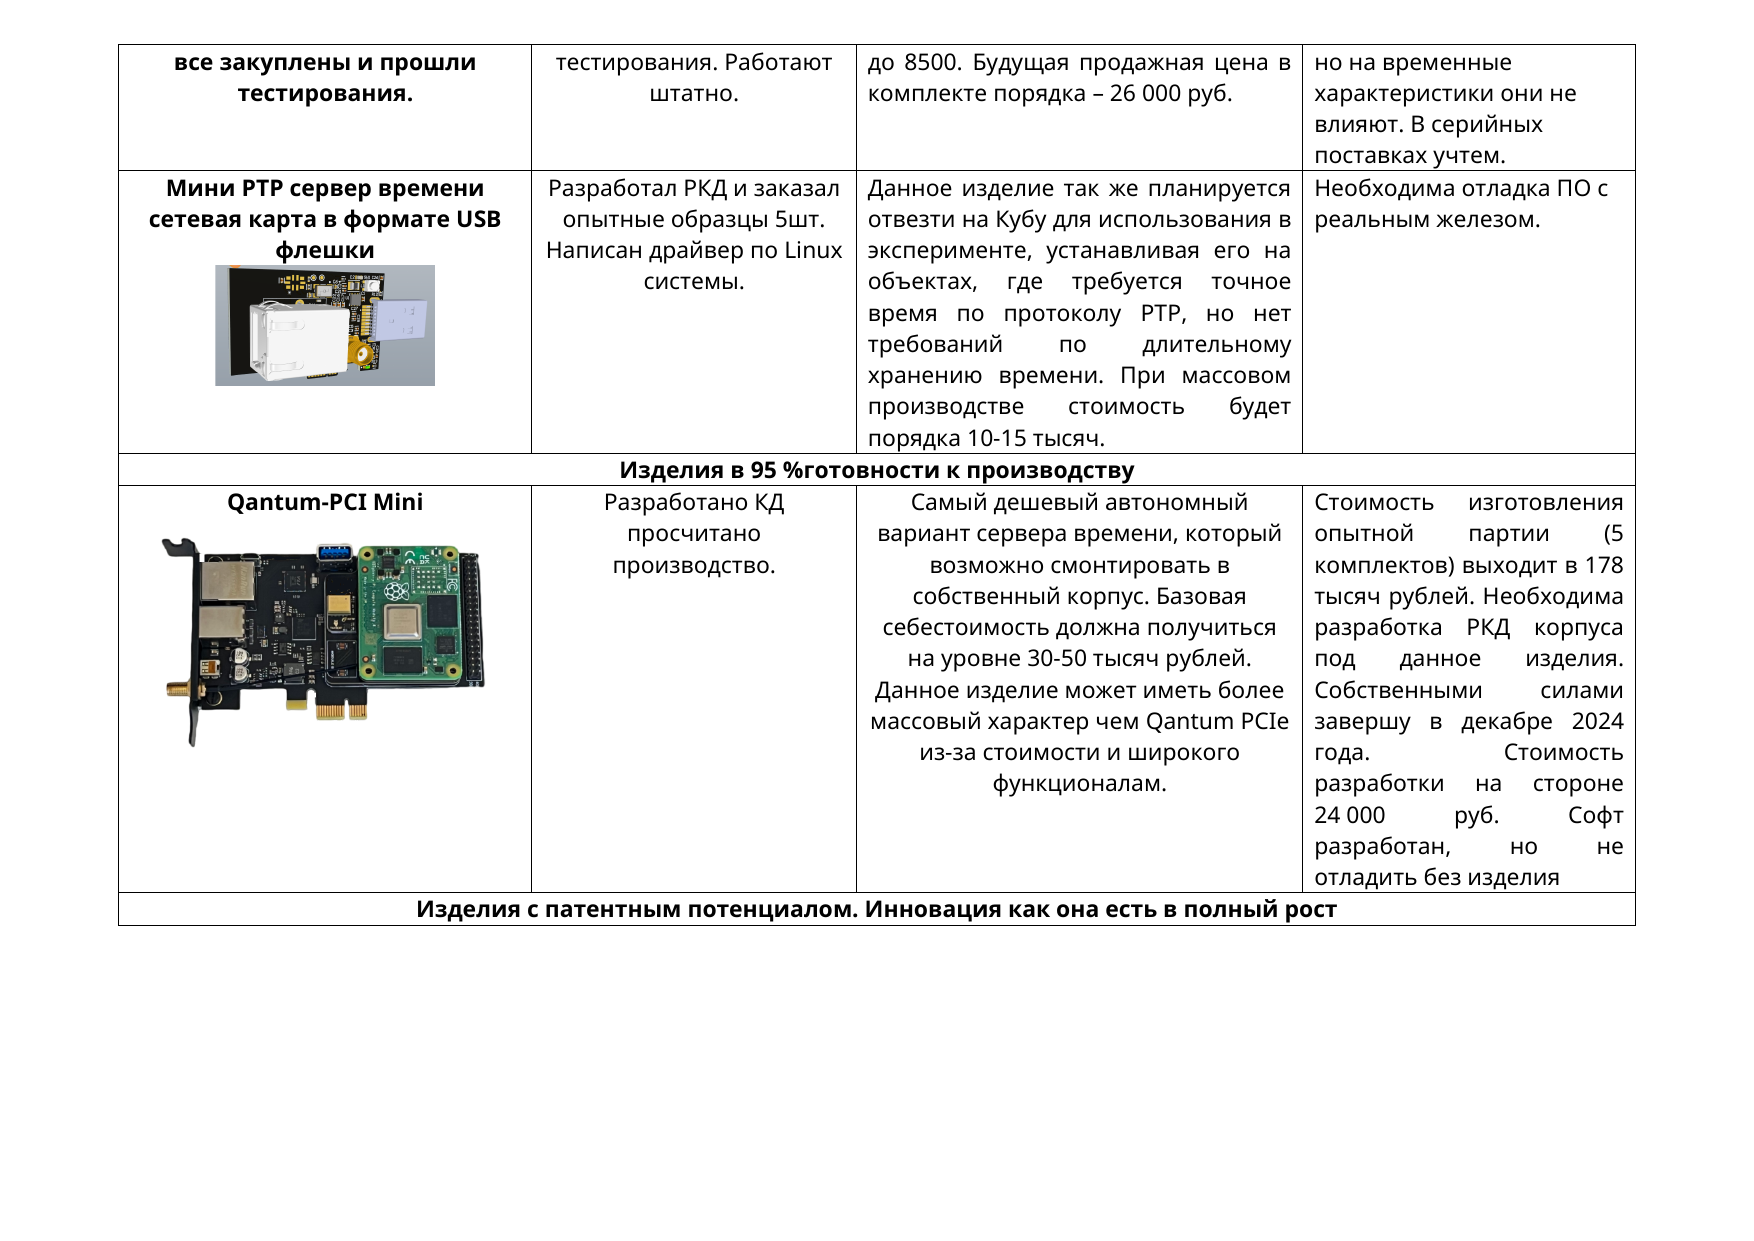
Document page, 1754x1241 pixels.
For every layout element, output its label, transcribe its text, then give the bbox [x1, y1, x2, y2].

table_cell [532, 45, 856, 170]
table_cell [857, 45, 1302, 170]
table_cell Изделия в 95 %готовности к производству [119, 454, 1635, 485]
table_cell Изделия с патентным потенциалом. Инновация как она есть в полный рост [119, 893, 1635, 924]
table_cell Стоимость изготовления опытной партии (5 комплектов) выходит в 178 тысяч рублей. Необходима разработка РКД корпуса под данное изделия. Собственными силами завершу в декабре 2024 года. Стоимость разработки на стороне 24 000 руб. Софт разработан, но не отладить без изделия [1303, 486, 1635, 892]
picture [215, 265, 435, 386]
table_cell Необходима отладка ПО с реальным железом. [1303, 171, 1635, 453]
table_cell Qantum-PCI Mini [119, 486, 531, 892]
table_cell Самый дешевый автономный вариант сервера времени, который возможно смонтировать в собственный корпус. Базовая себестоимость должна получиться на уровне 30-50 тысяч рублей. Данное изделие может иметь более массовый характер чем Qantum PCIe из-за стоимости и широкого функционалам. [857, 486, 1302, 892]
table_cell Разработано КД просчитано производство. [532, 486, 856, 892]
table_cell Разработал РКД и заказал опытные образцы 5шт. Написан драйвер по Linux системы. [532, 171, 856, 453]
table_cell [119, 45, 531, 170]
picture [155, 517, 496, 750]
table_cell Данное изделие так же планируется отвезти на Кубу для использования в эксперименте, устанавливая его на объектах, где требуется точное время по протоколу PTP, но нет требований по длительному хранению времени. При массовом производстве стоимость будет порядка 10-15 тысяч. [857, 171, 1302, 453]
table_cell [1303, 45, 1635, 170]
table_cell Мини PTP сервер времени сетевая карта в формате USB флешки [119, 171, 531, 453]
